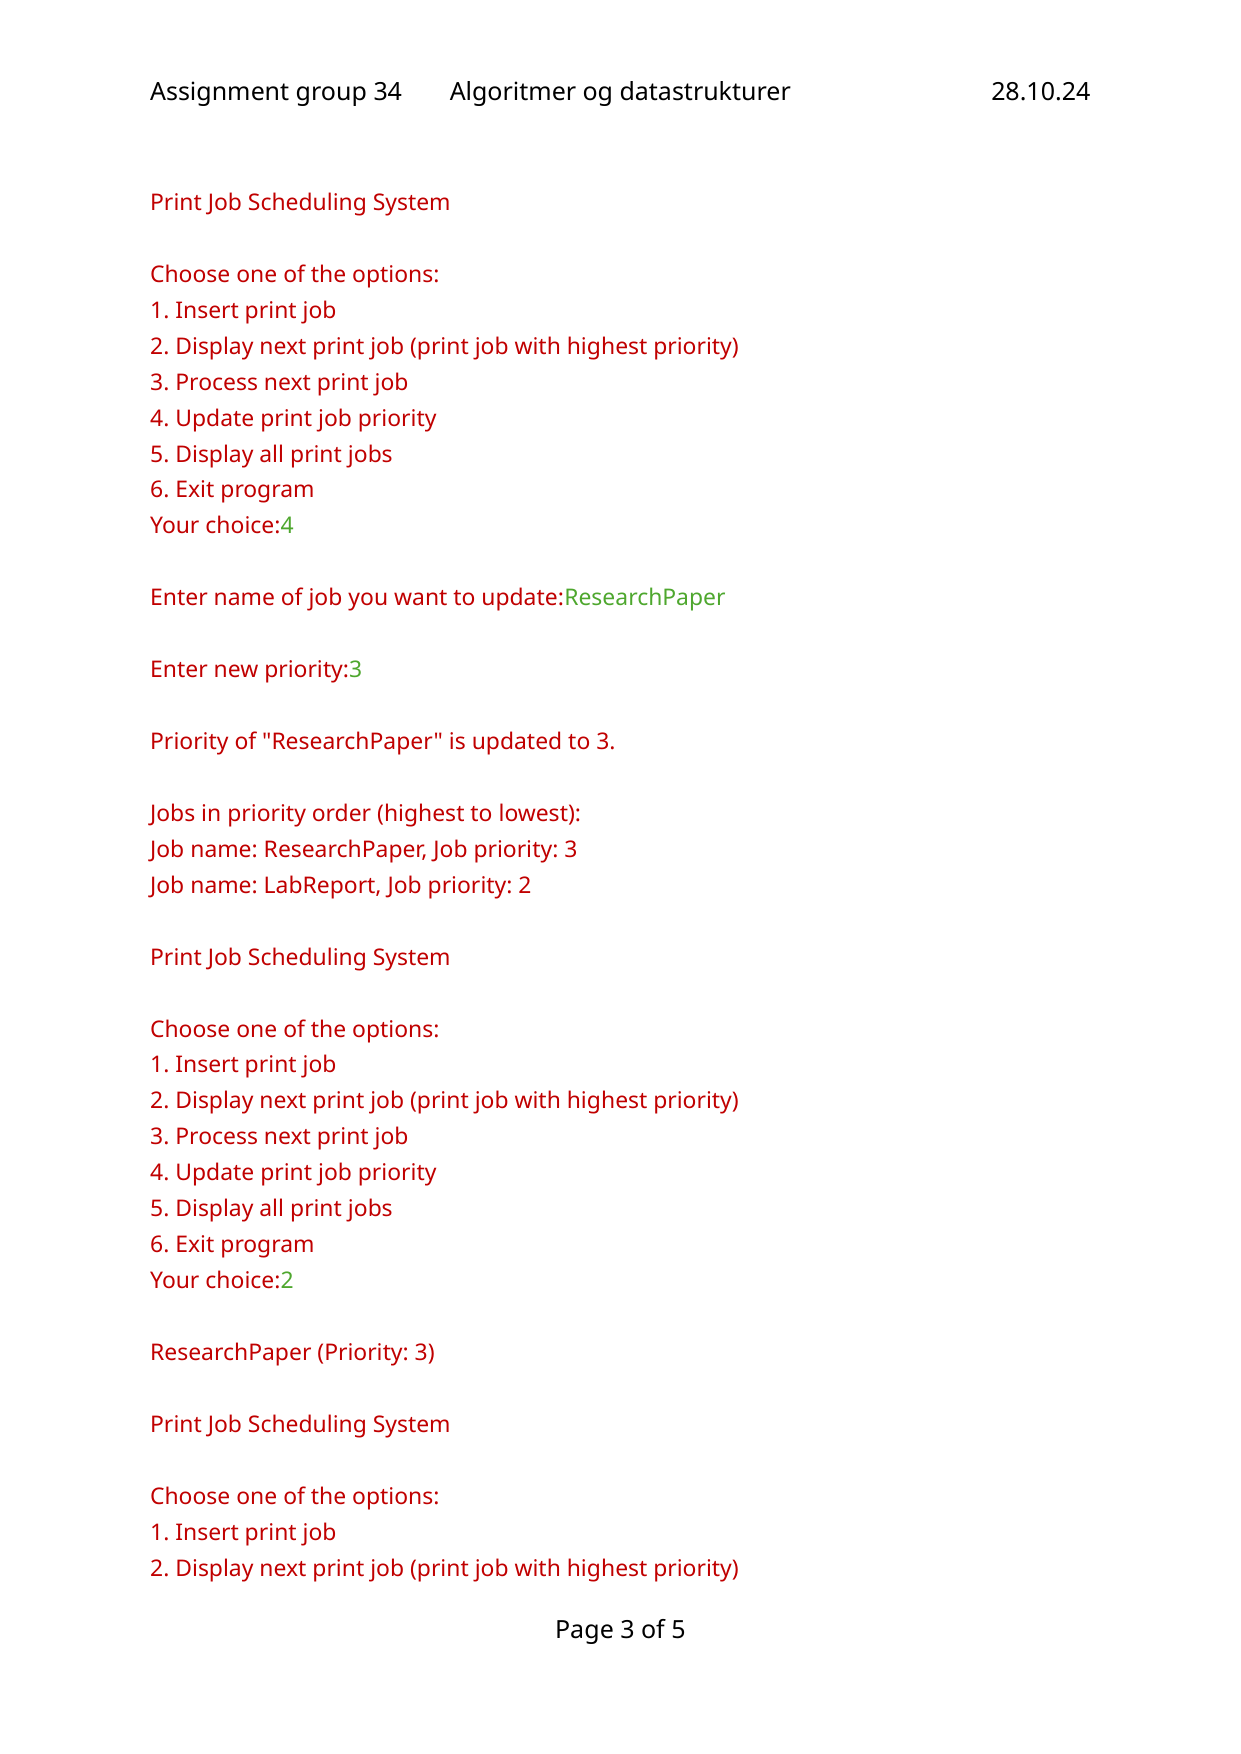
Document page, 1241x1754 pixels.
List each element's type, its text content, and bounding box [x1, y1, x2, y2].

text 4. Update print job priority [150, 1156, 1090, 1187]
text 2. Display next print job (print job with highest priority) [150, 1084, 1090, 1116]
text Priority of "ResearchPaper" is updated to 3. [150, 725, 1090, 756]
text 1. Insert print job [150, 1048, 1090, 1080]
text 3. Process next print job [150, 366, 1090, 397]
text Your choice:2 [150, 1264, 1090, 1295]
text Jobs in priority order (highest to lowest): [150, 797, 1090, 828]
text Print Job Scheduling System [150, 1408, 1090, 1439]
text 5. Display all print jobs [150, 1192, 1090, 1223]
text Job name: ResearchPaper, Job priority: 3 [150, 833, 1090, 864]
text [150, 330, 1090, 361]
text 2. Display next print job (print job with highest priority) [150, 1552, 1090, 1583]
text Print Job Scheduling System [150, 941, 1090, 972]
text 3. Process next print job [150, 1120, 1090, 1152]
text 1. Insert print job [150, 1516, 1090, 1547]
text ResearchPaper (Priority: 3) [150, 1336, 1090, 1367]
text Choose one of the options: [150, 1480, 1090, 1511]
text 4. Update print job priority [150, 402, 1090, 433]
text Enter name of job you want to update:ResearchPaper [150, 581, 1090, 612]
text 5. Display all print jobs [150, 437, 1090, 469]
text 1. Insert print job [150, 294, 1090, 325]
text 6. Exit program [150, 473, 1090, 505]
text Choose one of the options: [150, 1012, 1090, 1044]
text Your choice:4 [150, 509, 1090, 541]
text Job name: LabReport, Job priority: 2 [150, 869, 1090, 900]
text Print Job Scheduling System [150, 186, 1090, 217]
text Enter new priority:3 [150, 653, 1090, 684]
text 6. Exit program [150, 1228, 1090, 1259]
text Choose one of the options: [150, 258, 1090, 289]
